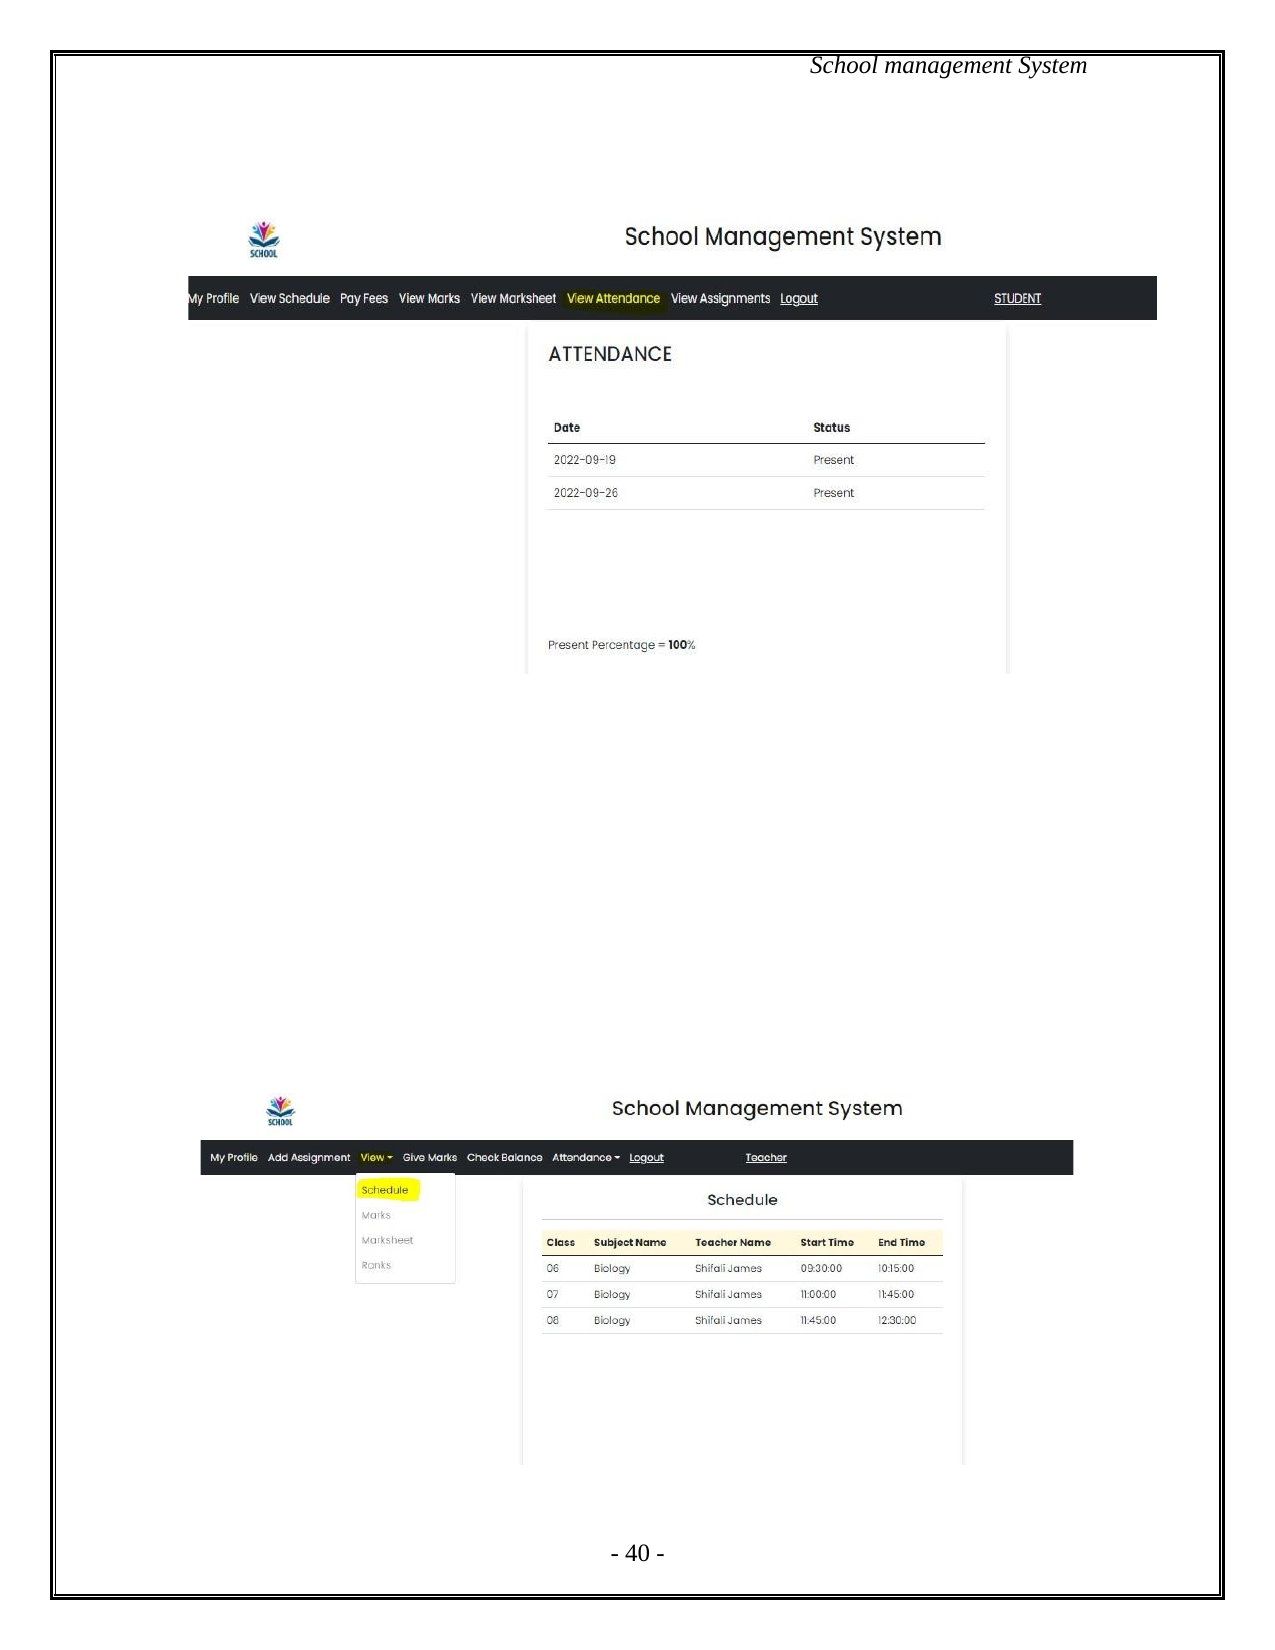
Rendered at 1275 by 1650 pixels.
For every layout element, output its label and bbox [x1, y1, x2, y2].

picture [188, 218, 1157, 674]
picture [200, 1093, 1074, 1465]
